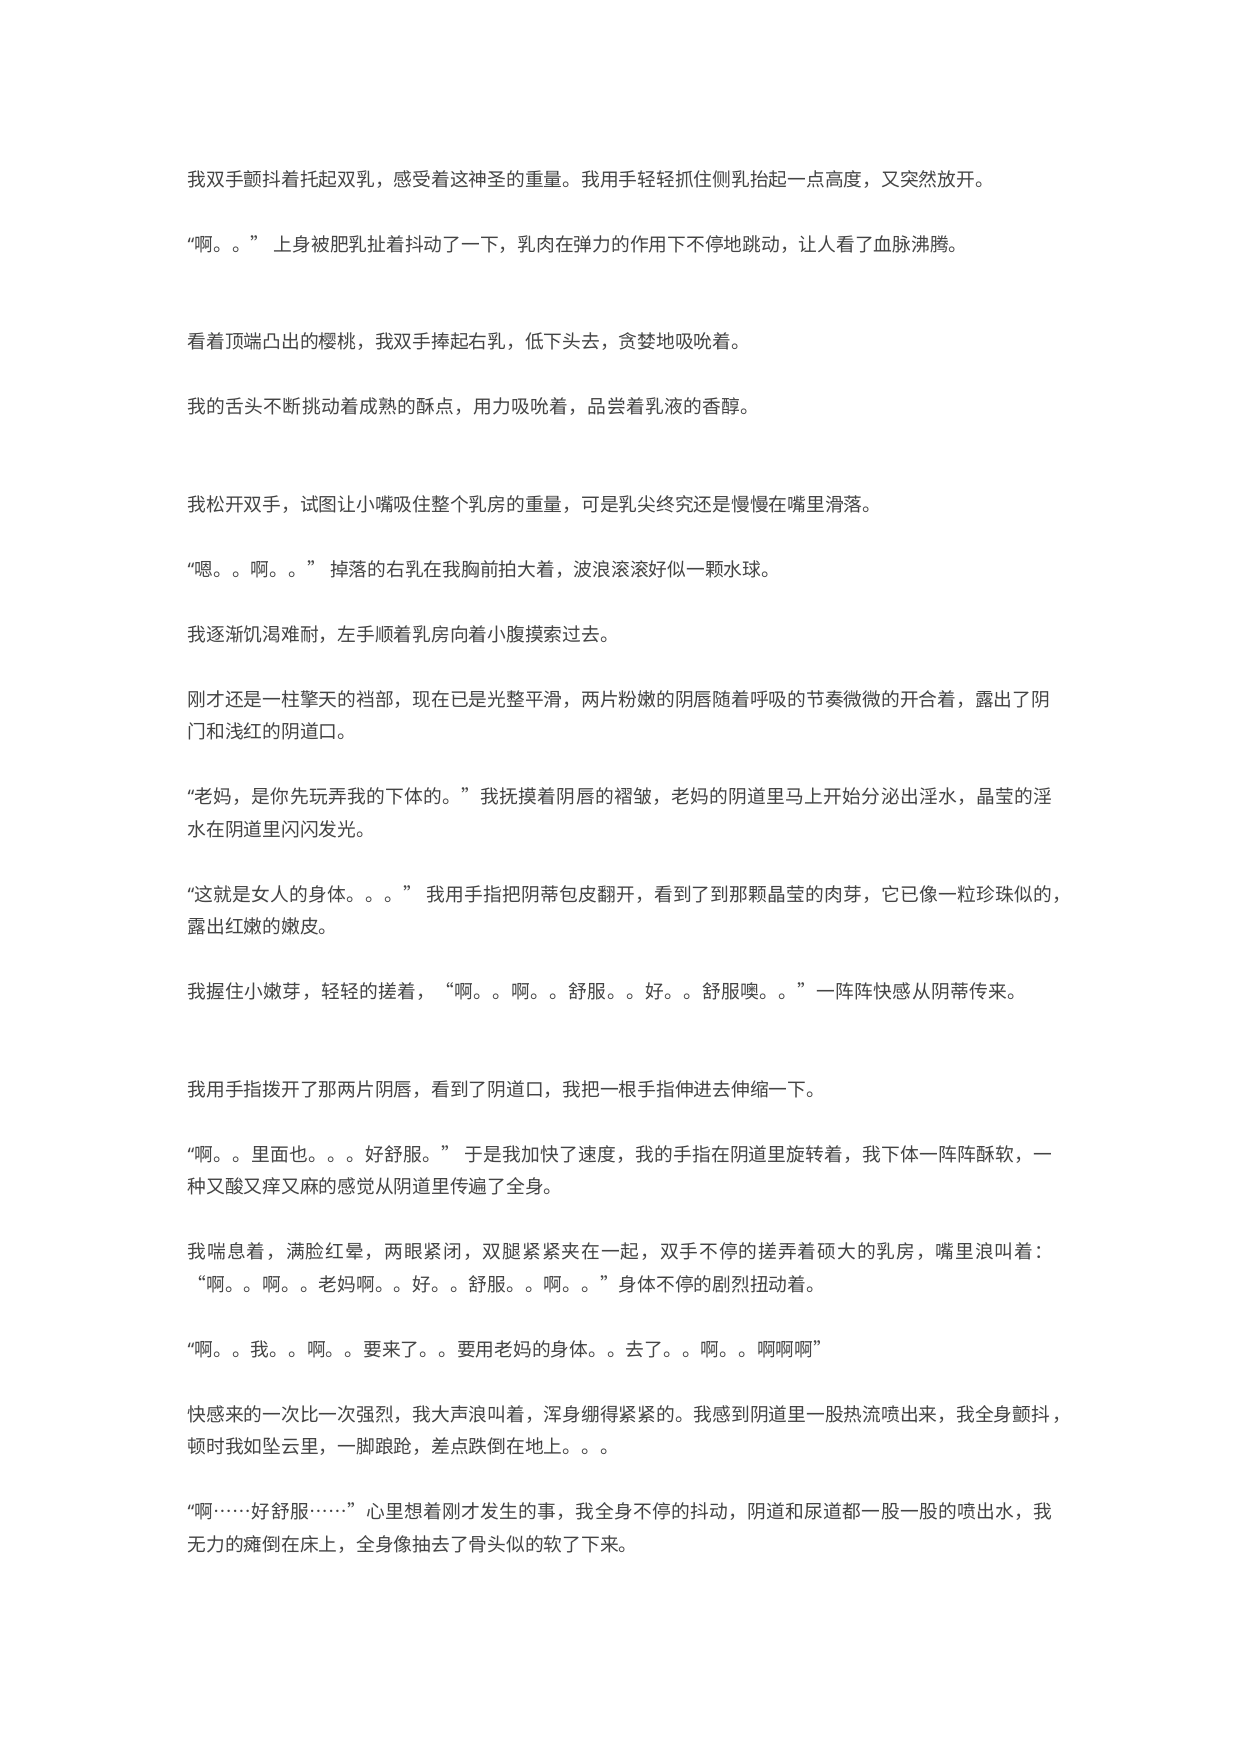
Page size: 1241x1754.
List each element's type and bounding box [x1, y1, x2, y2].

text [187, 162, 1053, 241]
text [187, 242, 1053, 1592]
